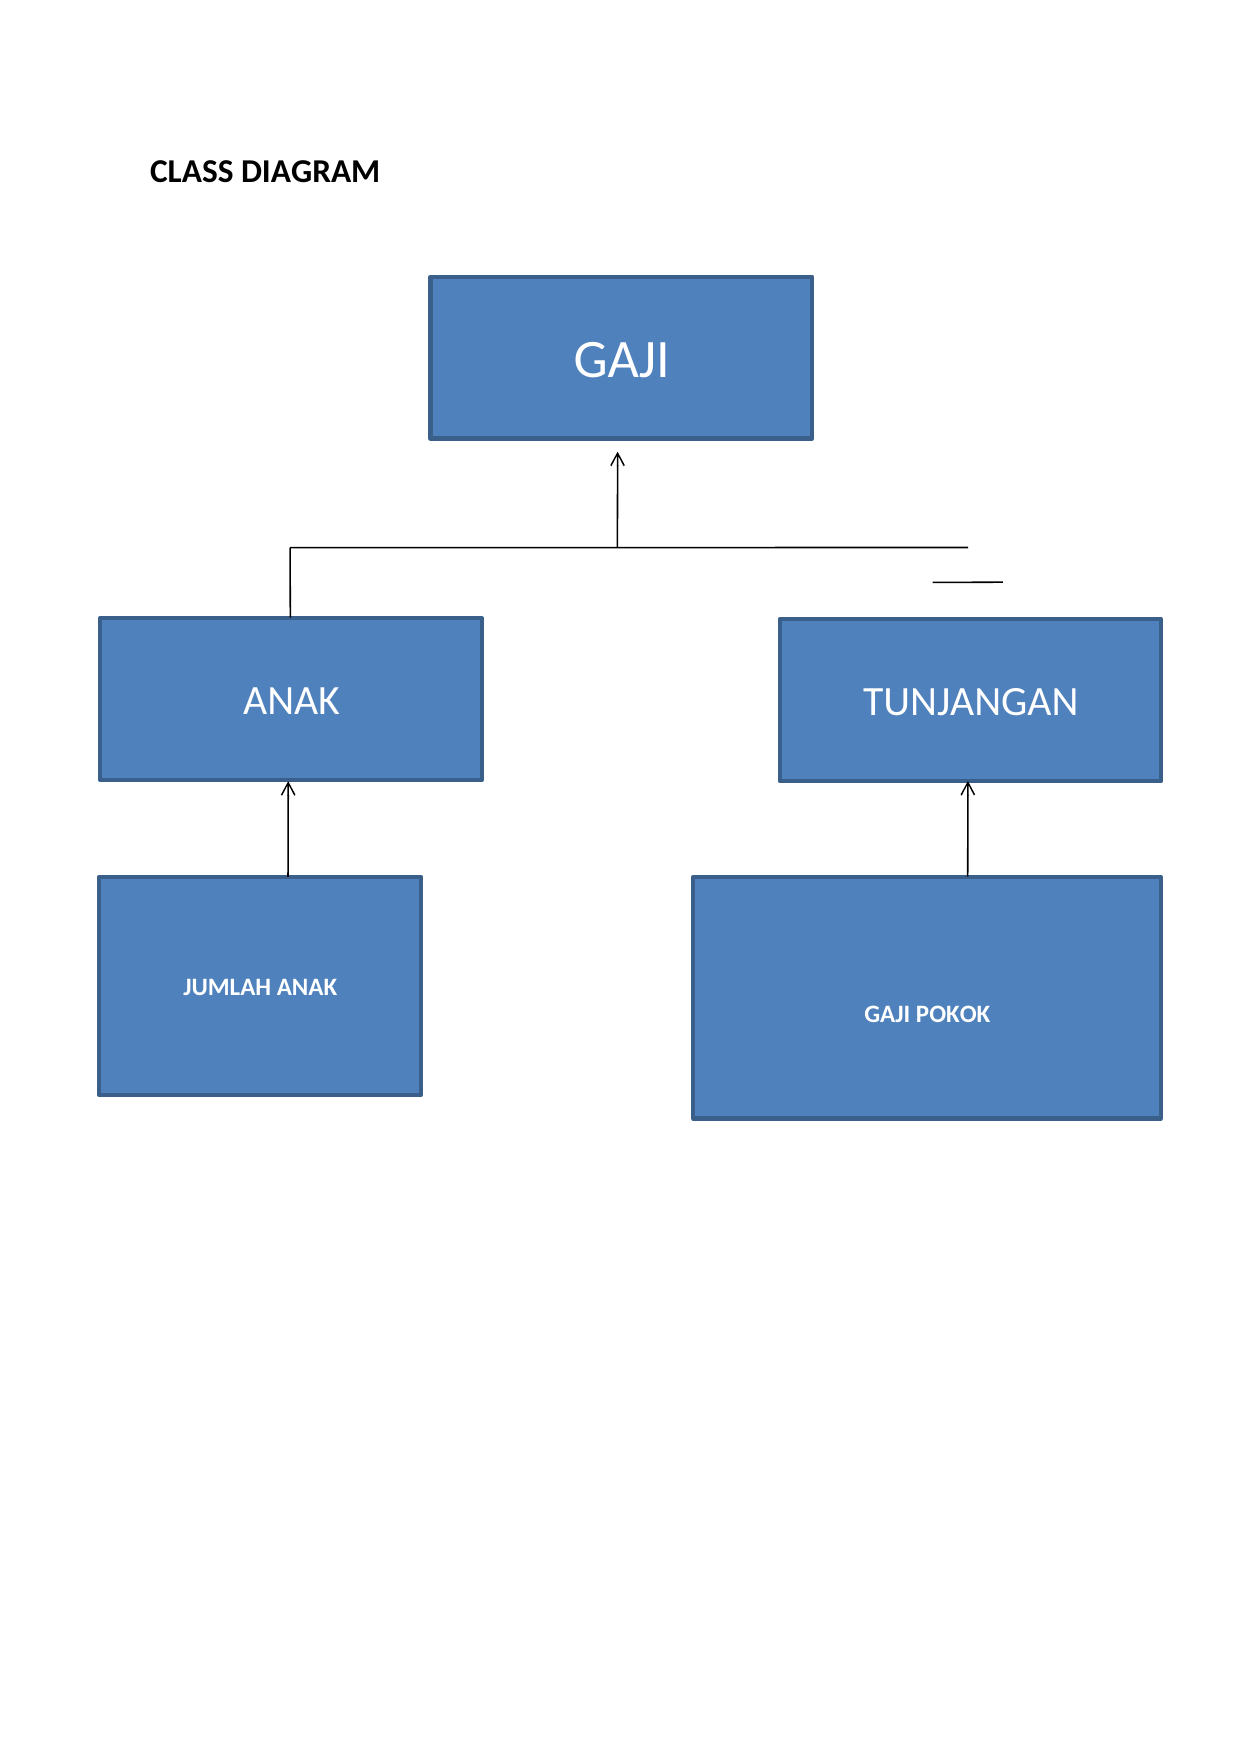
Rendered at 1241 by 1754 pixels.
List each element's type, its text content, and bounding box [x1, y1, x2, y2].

text CLASS DIAGRAM [150, 150, 1090, 191]
